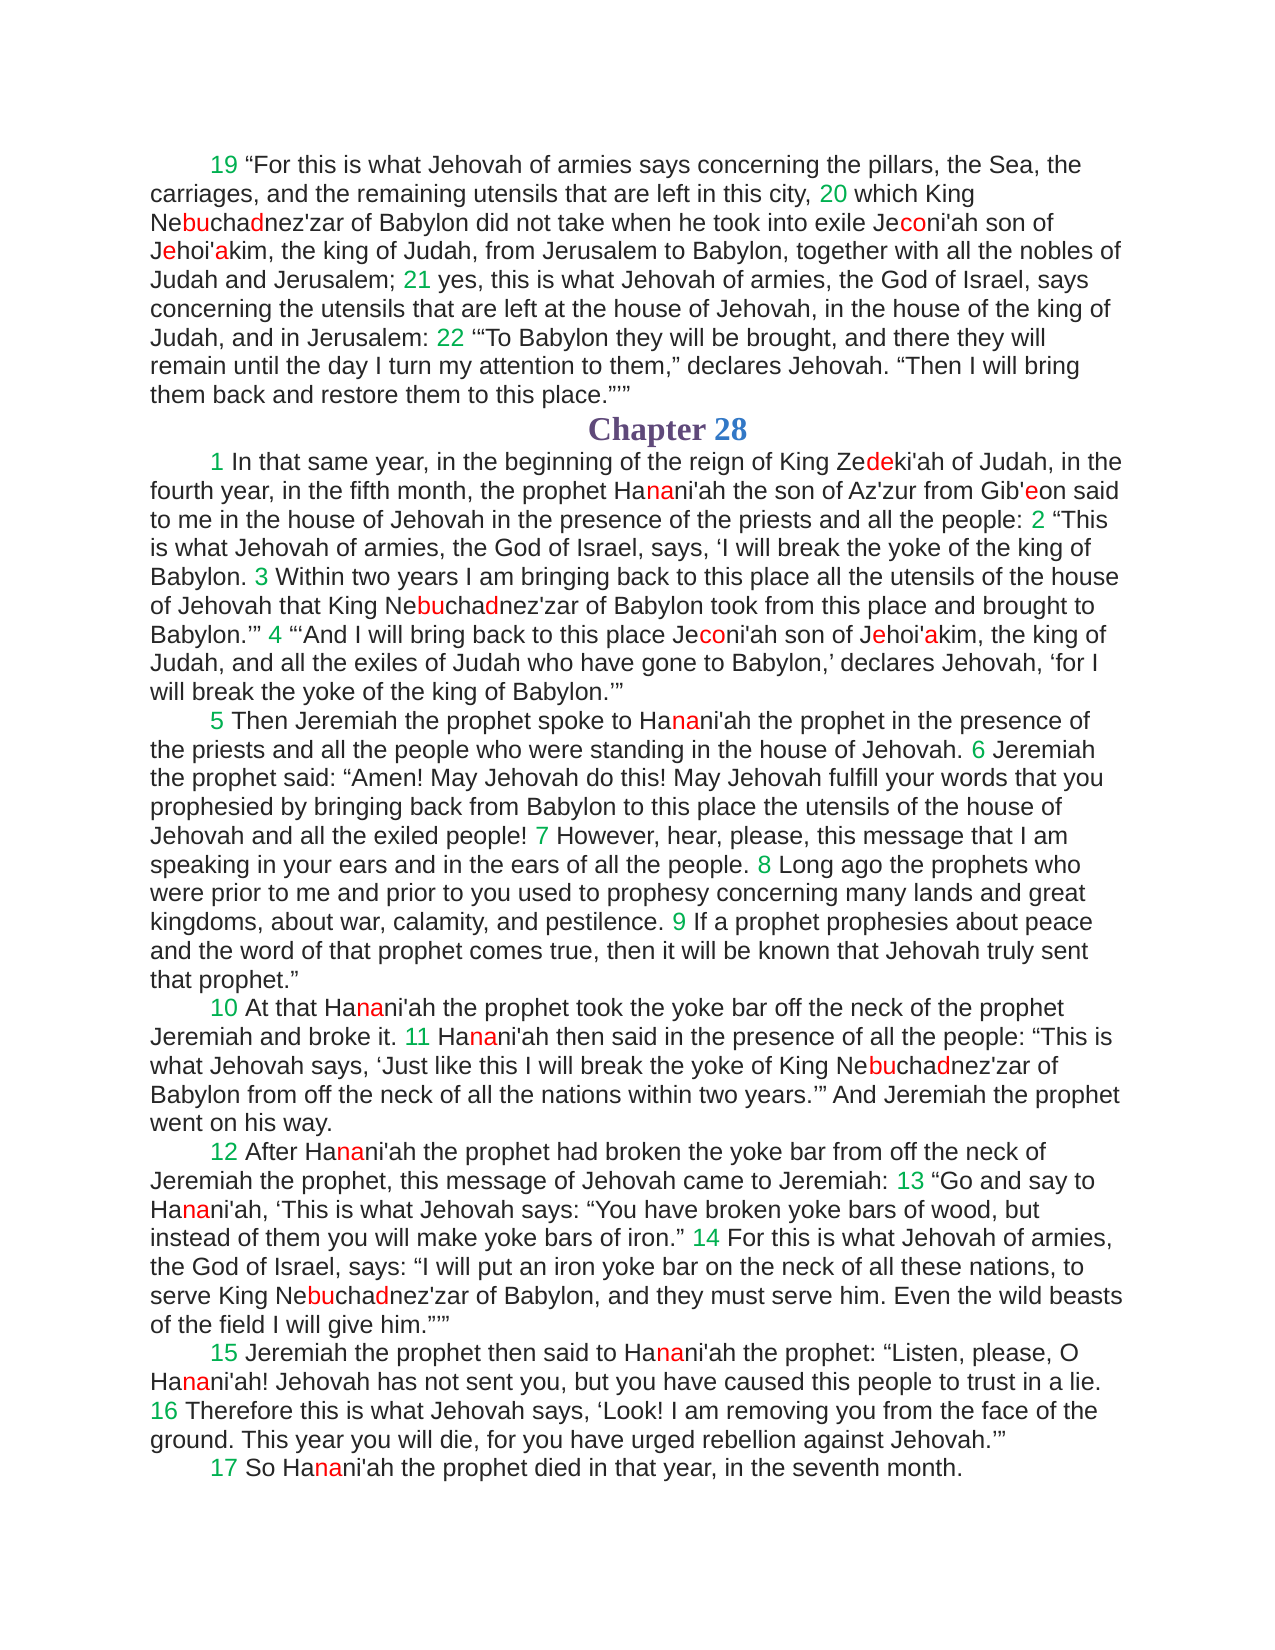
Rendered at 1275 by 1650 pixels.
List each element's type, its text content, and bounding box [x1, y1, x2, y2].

text Chapter 28 [150, 409, 1125, 447]
text 15 Jeremiah the prophet then said to Hananiʹah the prophet: “Listen, please, O Hananiʹah! Jehovah has not sent you, but you have caused this people to trust in a lie. 16 Therefore this is what Jehovah says, ‘Look! I am removing you from the face of the ground. This year you will die, for you have urged rebellion against Jehovah.’” [150, 1338, 1125, 1453]
text 5 Then Jeremiah the prophet spoke to Hananiʹah the prophet in the presence of the priests and all the people who were standing in the house of Jehovah. 6 Jeremiah the prophet said: “Amen! May Jehovah do this! May Jehovah fulfill your words that you prophesied by bringing back from Babylon to this place the utensils of the house of Jehovah and all the exiled people! 7 However, hear, please, this message that I am speaking in your ears and in the ears of all the people. 8 Long ago the prophets who were prior to me and prior to you used to prophesy concerning many lands and great kingdoms, about war, calamity, and pestilence. 9 If a prophet prophesies about peace and the word of that prophet comes true, then it will be known that Jehovah truly sent that prophet.” [150, 706, 1125, 993]
text 19 “For this is what Jehovah of armies says concerning the pillars, the Sea, the carriages, and the remaining utensils that are left in this city, 20 which King Nebuchadnezʹzar of Babylon did not take when he took into exile Jeconiʹah son of Jehoiʹakim, the king of Judah, from Jerusalem to Babylon, together with all the nobles of Judah and Jerusalem; 21 yes, this is what Jehovah of armies, the God of Israel, says concerning the utensils that are left at the house of Jehovah, in the house of the king of Judah, and in Jerusalem: 22 ‘“To Babylon they will be brought, and there they will remain until the day I turn my attention to them,” declares Jehovah. “Then I will bring them back and restore them to this place.”’” [150, 150, 1125, 409]
text 17 So Hananiʹah the prophet died in that year, in the seventh month. [150, 1453, 1125, 1482]
text 12 After Hananiʹah the prophet had broken the yoke bar from off the neck of Jeremiah the prophet, this message of Jehovah came to Jeremiah: 13 “Go and say to Hananiʹah, ‘This is what Jehovah says: “You have broken yoke bars of wood, but instead of them you will make yoke bars of iron.” 14 For this is what Jehovah of armies, the God of Israel, says: “I will put an iron yoke bar on the neck of all these nations, to serve King Nebuchadnezʹzar of Babylon, and they must serve him. Even the wild beasts of the field I will give him.”’” [150, 1137, 1125, 1338]
text 1 In that same year, in the beginning of the reign of King Zedekiʹah of Judah, in the fourth year, in the fifth month, the prophet Hananiʹah the son of Azʹzur from Gibʹeon said to me in the house of Jehovah in the presence of the priests and all the people: 2 “This is what Jehovah of armies, the God of Israel, says, ‘I will break the yoke of the king of Babylon. 3 Within two years I am bringing back to this place all the utensils of the house of Jehovah that King Nebuchadnezʹzar of Babylon took from this place and brought to Babylon.’” 4 “‘And I will bring back to this place Jeconiʹah son of Jehoiʹakim, the king of Judah, and all the exiles of Judah who have gone to Babylon,’ declares Jehovah, ‘for I will break the yoke of the king of Babylon.’” [150, 447, 1125, 706]
text 10 At that Hananiʹah the prophet took the yoke bar off the neck of the prophet Jeremiah and broke it. 11 Hananiʹah then said in the presence of all the people: “This is what Jehovah says, ‘Just like this I will break the yoke of King Nebuchadnezʹzar of Babylon from off the neck of all the nations within two years.’” And Jeremiah the prophet went on his way. [150, 993, 1125, 1137]
